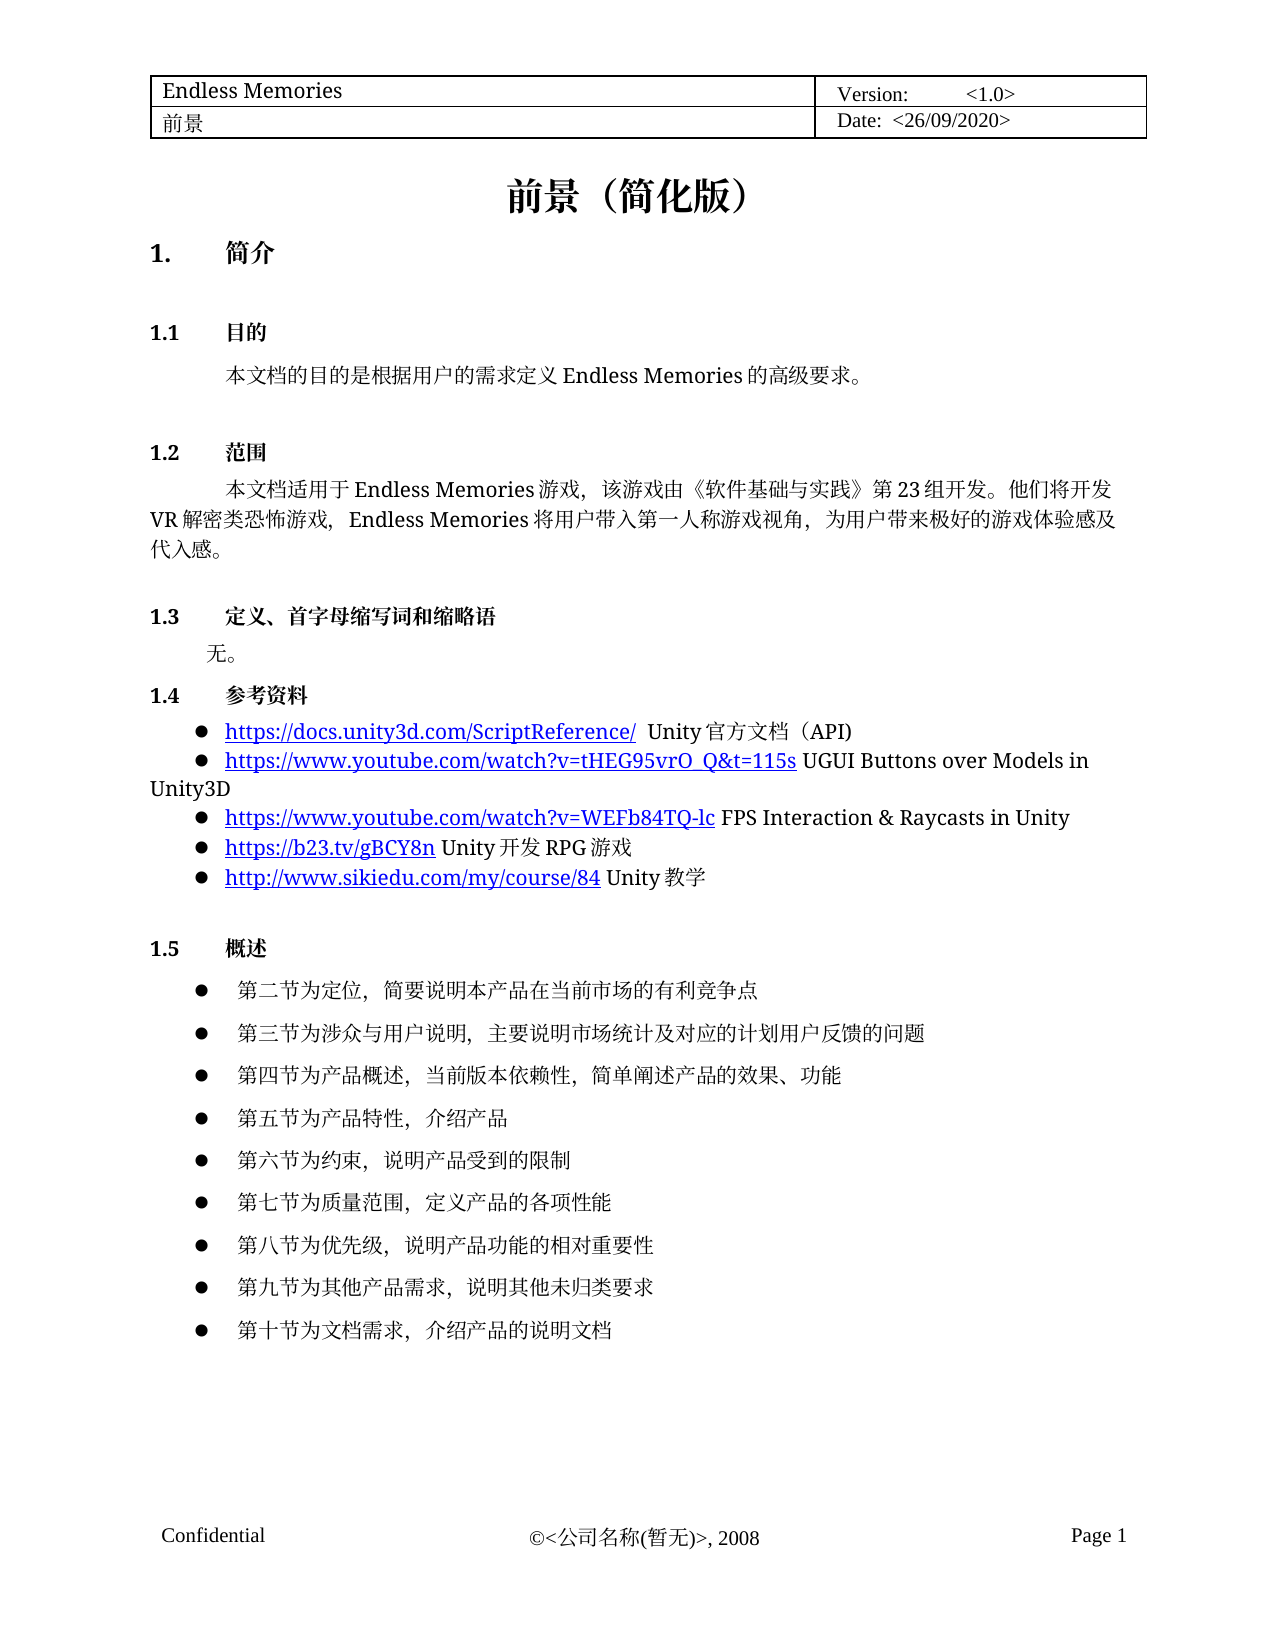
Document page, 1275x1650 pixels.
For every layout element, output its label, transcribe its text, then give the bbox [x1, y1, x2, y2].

subtitle 目的 [150, 317, 1125, 347]
subtitle 参考资料 [150, 679, 1125, 709]
subtitle 简介 [150, 233, 1125, 269]
list https://www.youtube.com/watch?v=WEFb84TQ-lc FPS Interaction & Raycasts in Unity [150, 803, 1125, 831]
list http://www.sikiedu.com/my/course/84 Unity教学 [150, 861, 1125, 891]
list https://docs.unity3d.com/ScriptReference/ Unity官方文档（API) [150, 716, 1125, 746]
subtitle 第九节为其他产品需求，说明其他未归类要求 [194, 1272, 1125, 1302]
subtitle 第三节为涉众与用户说明，主要说明市场统计及对应的计划用户反馈的问题 [194, 1017, 1125, 1047]
list https://www.youtube.com/watch?v=tHEG95vrO_Q&t=115s UGUI Buttons over Models in Unity3D [150, 746, 1125, 803]
subtitle 第四节为产品概述，当前版本依赖性，简单阐述产品的效果、功能 [194, 1060, 1125, 1089]
list https://b23.tv/gBCY8n Unity开发RPG游戏 [150, 831, 1125, 861]
subtitle 第十节为文档需求，介绍产品的说明文档 [194, 1314, 1125, 1344]
subtitle 第五节为产品特性，介绍产品 [194, 1102, 1125, 1132]
subtitle 本文档的目的是根据用户的需求定义Endless Memories的高级要求。 [150, 359, 1125, 389]
subtitle 概述 [150, 932, 1125, 962]
subtitle 定义、首字母缩写词和缩略语 [150, 601, 1125, 631]
text 本文档适用于Endless Memories游戏，该游戏由《软件基础与实践》第23组开发。他们将开发VR解密类恐怖游戏，Endless Memories将用户带入第一人称游戏视角，为用户带来极好的游戏体验感及代入感。 [150, 473, 1125, 563]
title 前景（简化版） [150, 167, 1125, 221]
subtitle 第六节为约束，说明产品受到的限制 [194, 1144, 1125, 1174]
subtitle 第八节为优先级，说明产品功能的相对重要性 [194, 1229, 1125, 1259]
text 无。 [150, 637, 1125, 667]
subtitle 第七节为质量范围，定义产品的各项性能 [194, 1187, 1125, 1217]
subtitle 范围 [150, 437, 1125, 467]
subtitle 第二节为定位，简要说明本产品在当前市场的有利竞争点 [194, 975, 1125, 1005]
